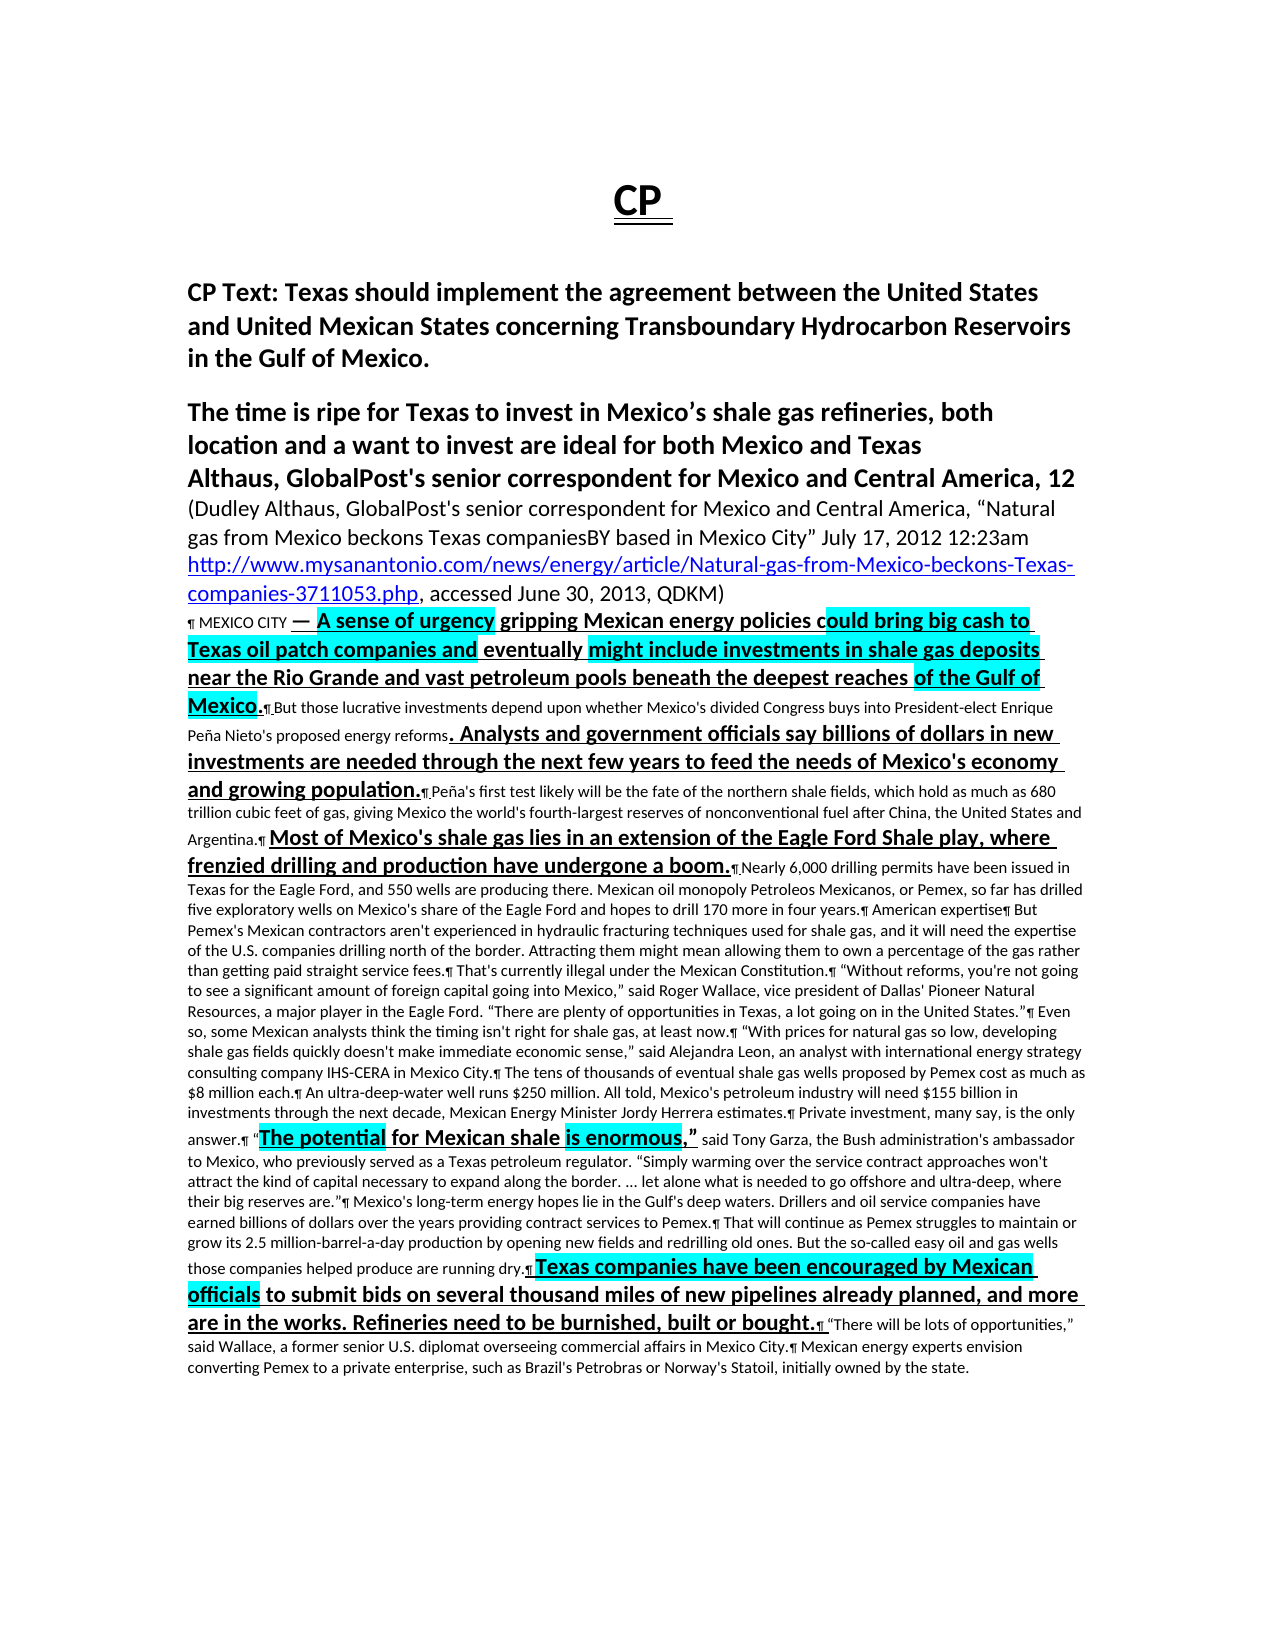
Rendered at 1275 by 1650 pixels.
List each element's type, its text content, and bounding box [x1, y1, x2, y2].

subtitle CP Text: Texas should implement the agreement between the United States and United Mexican States concerning Transboundary Hydrocarbon Reservoirs in the Gulf of Mexico. [187, 276, 1087, 375]
subtitle The time is ripe for Texas to invest in Mexico’s shale gas refineries, both location and a want to invest are ideal for both Mexico and Texas [187, 396, 1087, 462]
text http://www.mysanantonio.com/news/energy/article/Natural-gas-from-Mexico-beckons-Texas-companies-3711053.php, accessed June 30, 2013, QDKM) [187, 551, 1087, 607]
subtitle CP [187, 171, 1087, 227]
text Althaus, GlobalPost's senior correspondent for Mexico and Central America, 12 (Dudley Althaus, GlobalPost's senior correspondent for Mexico and Central America, “Natural gas from Mexico beckons Texas companiesBY based in Mexico City” July 17, 2012 12:23am [187, 462, 1087, 551]
text ¶ MEXICO CITY — A sense of urgency gripping Mexican energy policies could bring big cash to Texas oil patch companies and eventually might include investments in shale gas deposits near the Rio Grande and vast petroleum pools beneath the deepest reaches of the Gulf of Mexico.¶ But those lucrative investments depend upon whether Mexico's divided Congress buys into President-elect Enrique Peña Nieto's proposed energy reforms. Analysts and government officials say billions of dollars in new investments are needed through the next few years to feed the needs of Mexico's economy and growing population.¶ Peña's first test likely will be the fate of the northern shale fields, which hold as much as 680 trillion cubic feet of gas, giving Mexico the world's fourth-largest reserves of nonconventional fuel after China, the United States and Argentina.¶ Most of Mexico's shale gas lies in an extension of the Eagle Ford Shale play, where frenzied drilling and production have undergone a boom.¶ Nearly 6,000 drilling permits have been issued in Texas for the Eagle Ford, and 550 wells are producing there. Mexican oil monopoly Petroleos Mexicanos, or Pemex, so far has drilled five exploratory wells on Mexico's share of the Eagle Ford and hopes to drill 170 more in four years.¶ American expertise¶ But Pemex's Mexican contractors aren't experienced in hydraulic fracturing techniques used for shale gas, and it will need the expertise of the U.S. companies drilling north of the border. Attracting them might mean allowing them to own a percentage of the gas rather than getting paid straight service fees.¶ That's currently illegal under the Mexican Constitution.¶ “Without reforms, you're not going to see a significant amount of foreign capital going into Mexico,” said Roger Wallace, vice president of Dallas' Pioneer Natural Resources, a major player in the Eagle Ford. “There are plenty of opportunities in Texas, a lot going on in the United States.”¶ Even so, some Mexican analysts think the timing isn't right for shale gas, at least now.¶ “With prices for natural gas so low, developing shale gas fields quickly doesn't make immediate economic sense,” said Alejandra Leon, an analyst with international energy strategy consulting company IHS-CERA in Mexico City.¶ The tens of thousands of eventual shale gas wells proposed by Pemex cost as much as $8 million each.¶ An ultra-deep-water well runs $250 million. All told, Mexico's petroleum industry will need $155 billion in investments through the next decade, Mexican Energy Minister Jordy Herrera estimates.¶ Private investment, many say, is the only answer.¶ “The potential for Mexican shale is enormous,” said Tony Garza, the Bush administration's ambassador to Mexico, who previously served as a Texas petroleum regulator. “Simply warming over the service contract approaches won't attract the kind of capital necessary to expand along the border. ... let alone what is needed to go offshore and ultra-deep, where their big reserves are.”¶ Mexico's long-term energy hopes lie in the Gulf's deep waters. Drillers and oil service companies have earned billions of dollars over the years providing contract services to Pemex.¶ That will continue as Pemex struggles to maintain or grow its 2.5 million-barrel-a-day production by opening new fields and redrilling old ones. But the so-called easy oil and gas wells those companies helped produce are running dry.¶ Texas companies have been encouraged by Mexican officials to submit bids on several thousand miles of new pipelines already planned, and more are in the works. Refineries need to be burnished, built or bought.¶ “There will be lots of opportunities,” said Wallace, a former senior U.S. diplomat overseeing commercial affairs in Mexico City.¶ Mexican energy experts envision converting Pemex to a private enterprise, such as Brazil's Petrobras or Norway's Statoil, initially owned by the state. [187, 607, 1087, 1377]
